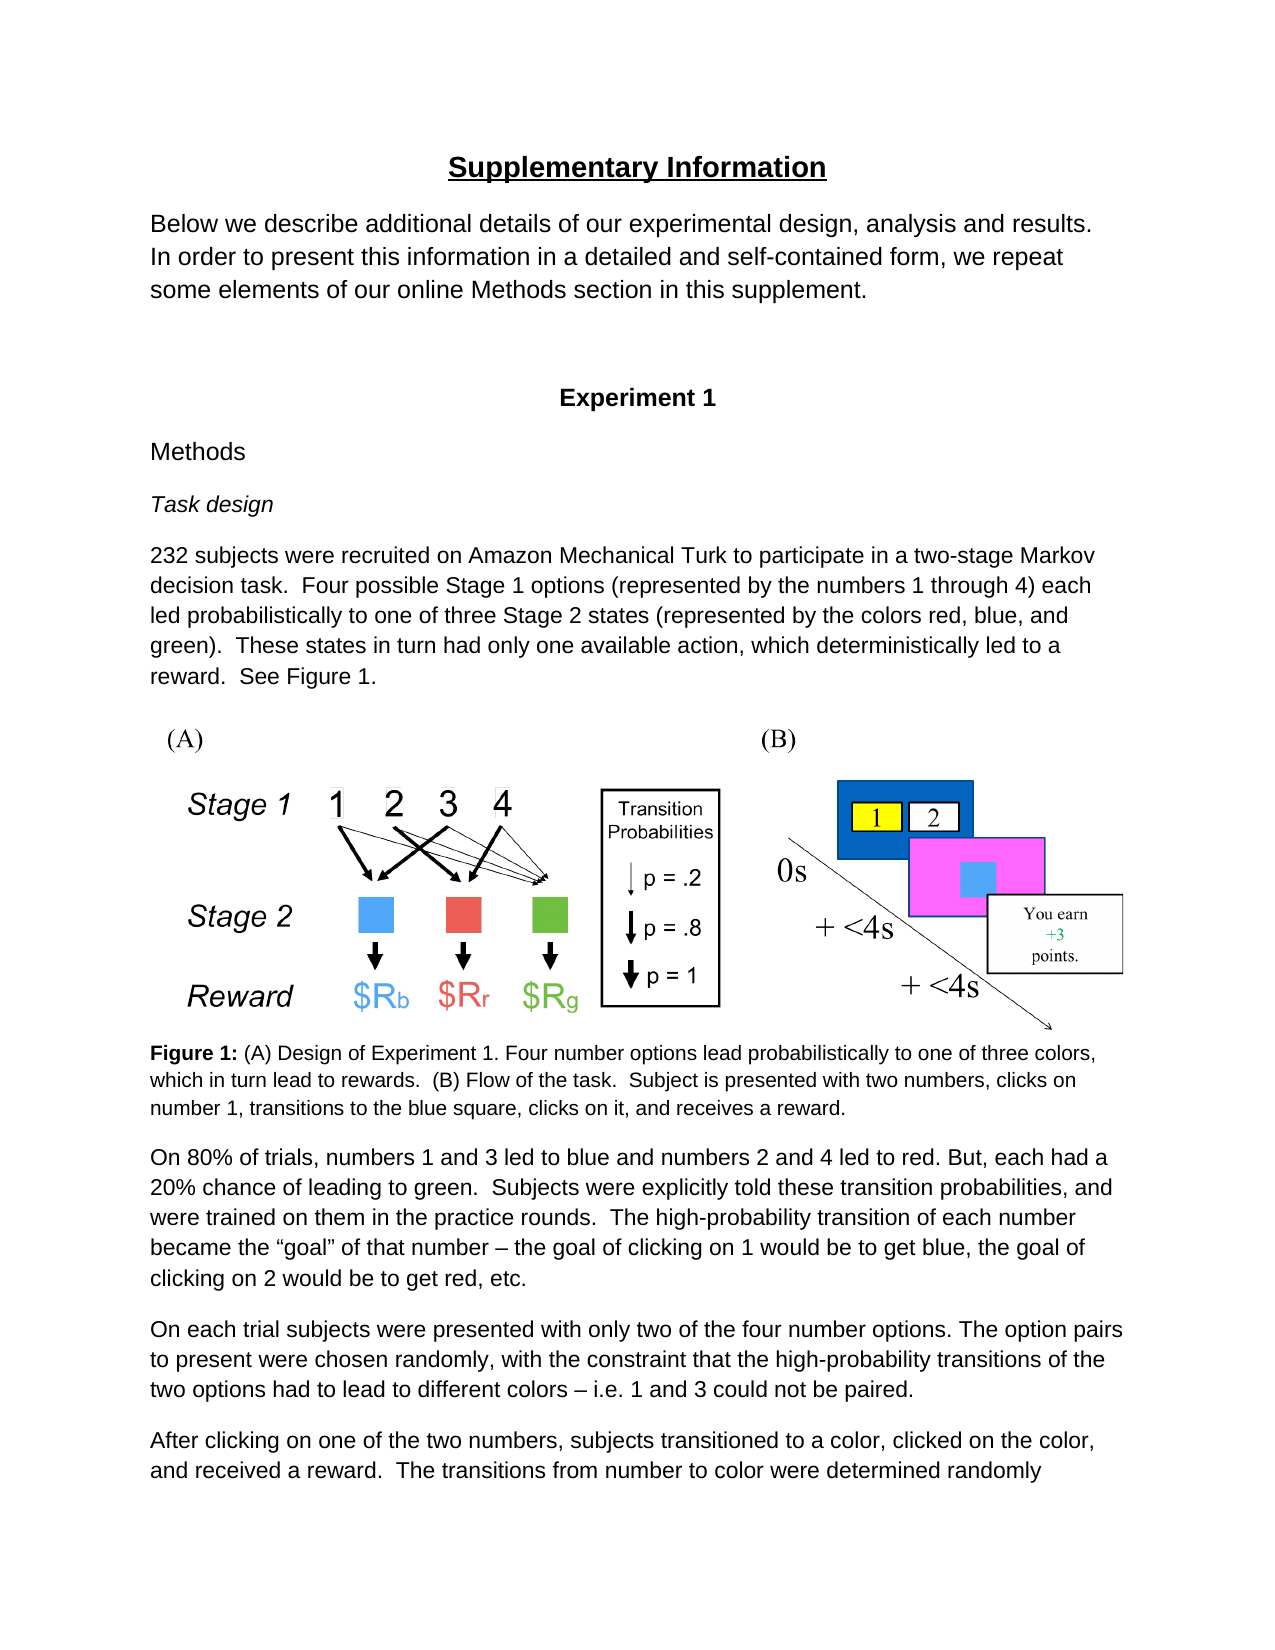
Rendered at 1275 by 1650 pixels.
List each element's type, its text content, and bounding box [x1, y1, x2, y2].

text Task design [150, 491, 1125, 517]
picture [150, 713, 1124, 1037]
text 232 subjects were recruited on Amazon Mechanical Turk to participate in a two-stage Markov decision task. Four possible Stage 1 options (represented by the numbers 1 through 4) each led probabilistically to one of three Stage 2 states (represented by the colors red, blue, and green). These states in turn had only one available action, which deterministically led to a reward. See Figure 1. [150, 542, 1125, 689]
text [150, 1427, 1125, 1483]
text On each trial subjects were presented with only two of the four number options. The option pairs to present were chosen randomly, with the constraint that the high-probability transitions of the two options had to lead to different colors – i.e. 1 and 3 could not be paired. [150, 1316, 1125, 1402]
text Experiment 1 [150, 383, 1125, 412]
text Methods [150, 437, 1125, 466]
text Below we describe additional details of our experimental design, analysis and results. In order to present this information in a detailed and self-contained form, we repeat some elements of our online Methods section in this supplement. [150, 209, 1125, 304]
text On 80% of trials, numbers 1 and 3 led to blue and numbers 2 and 4 led to red. But, each had a 20% chance of leading to green. Subjects were explicitly told these transition probabilities, and were trained on them in the practice rounds. The high-probability transition of each number became the “goal” of that number – the goal of clicking on 1 would be to get blue, the goal of clicking on 2 would be to get red, etc. [150, 1144, 1125, 1291]
text Supplementary Information [150, 150, 1125, 183]
